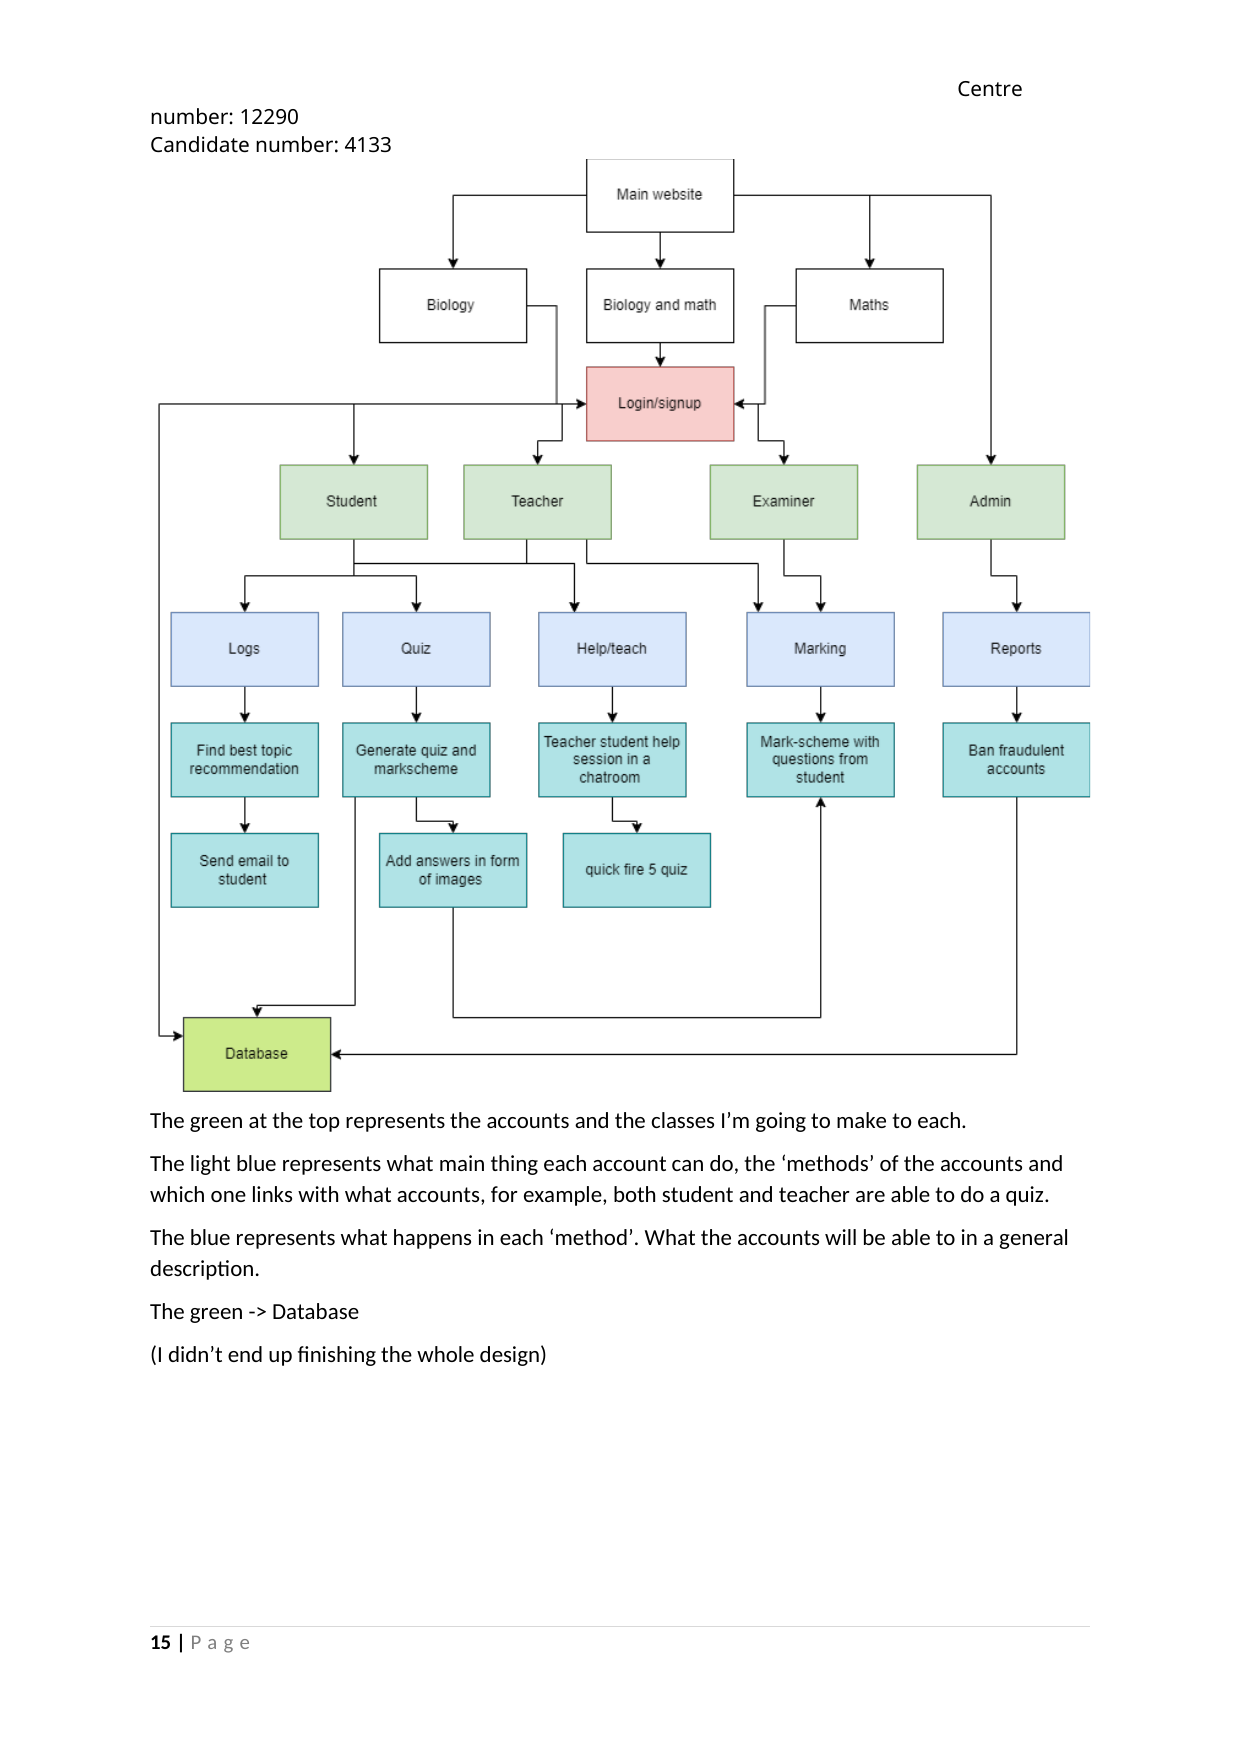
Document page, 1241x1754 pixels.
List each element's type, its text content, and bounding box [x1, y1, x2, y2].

text (I didn’t end up finishing the whole design) [150, 1341, 1090, 1368]
text The green at the top represents the accounts and the classes I’m going to make to each. [150, 1106, 1090, 1134]
text The blue represents what happens in each ‘method’. What the accounts will be able to in a general description. [150, 1223, 1090, 1282]
text The light blue represents what main thing each account can do, the ‘methods’ of the accounts and which one links with what accounts, for example, both student and teacher are able to do a quiz. [150, 1149, 1090, 1208]
picture [150, 159, 1091, 1092]
text The green -> Database [150, 1297, 1090, 1325]
